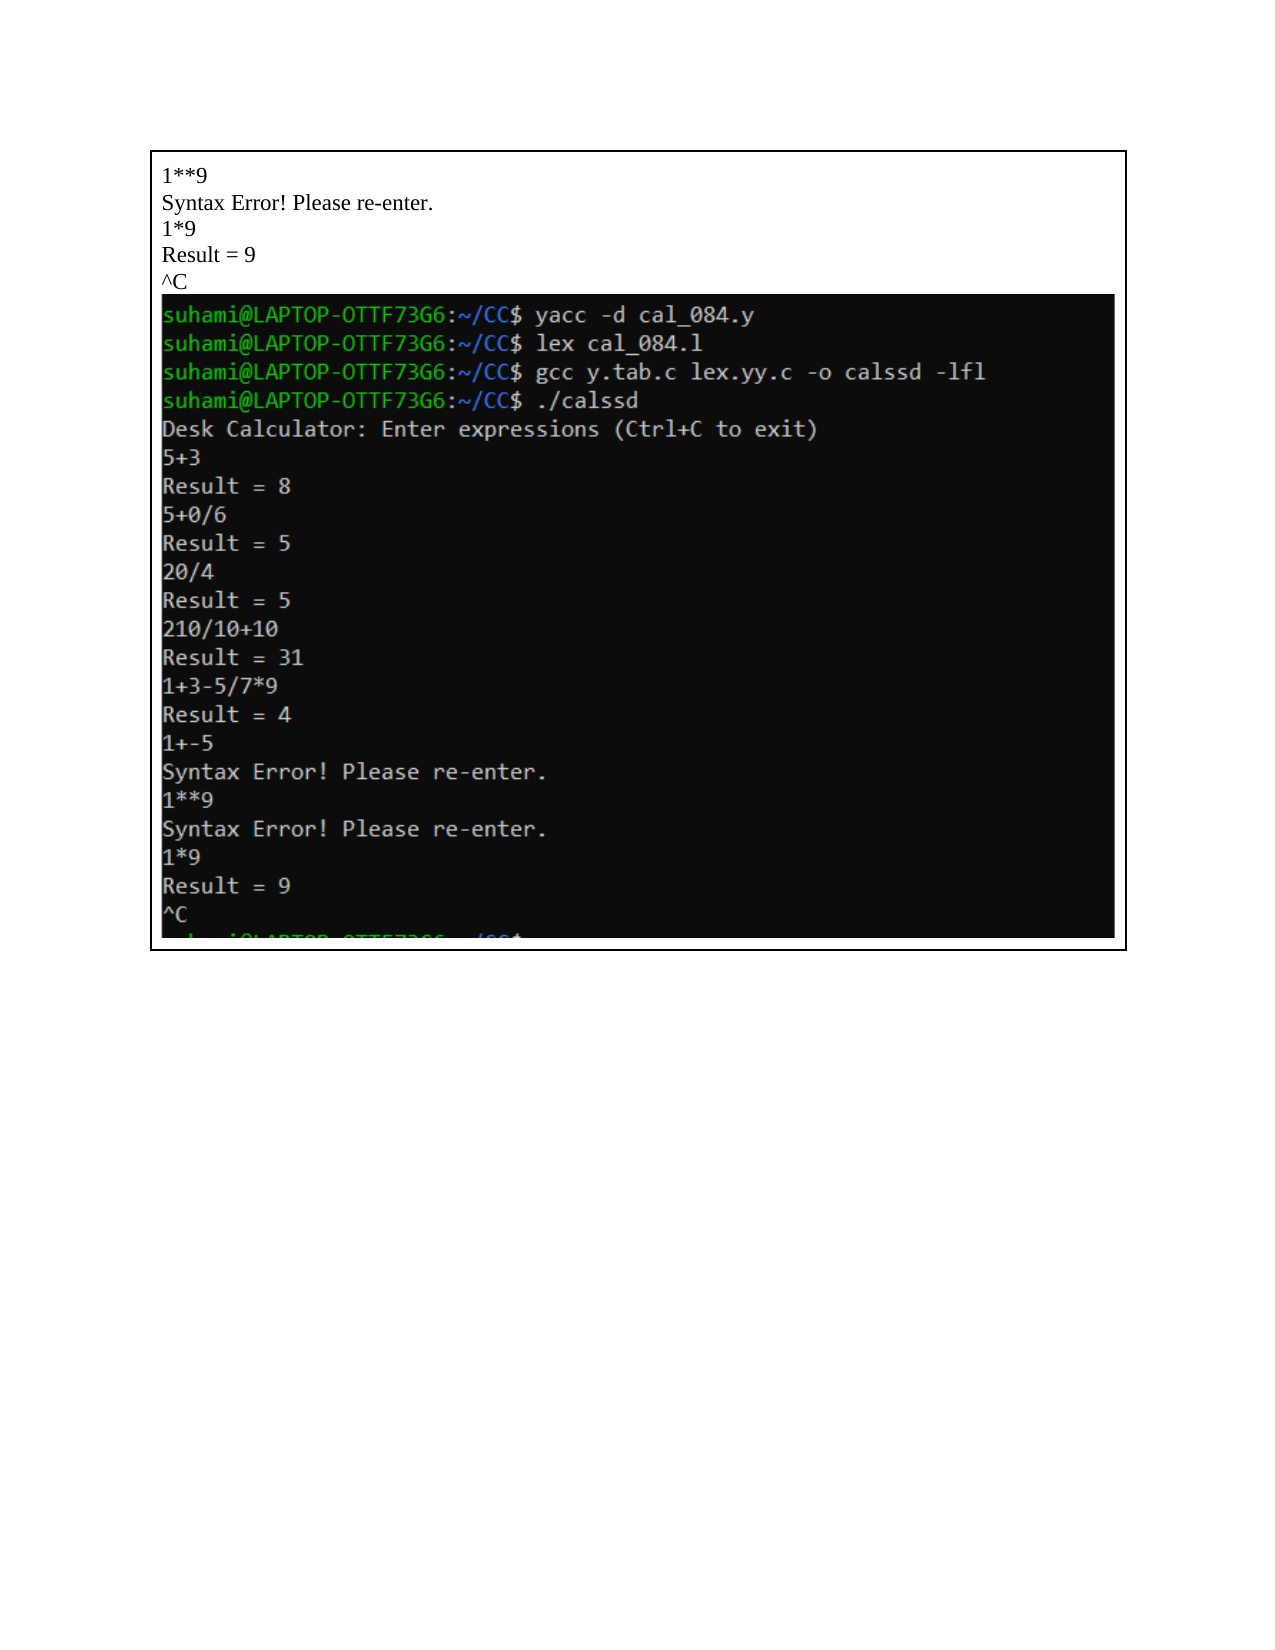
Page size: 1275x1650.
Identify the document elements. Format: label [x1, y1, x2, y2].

picture [161, 294, 1115, 938]
table_header [152, 152, 1125, 948]
